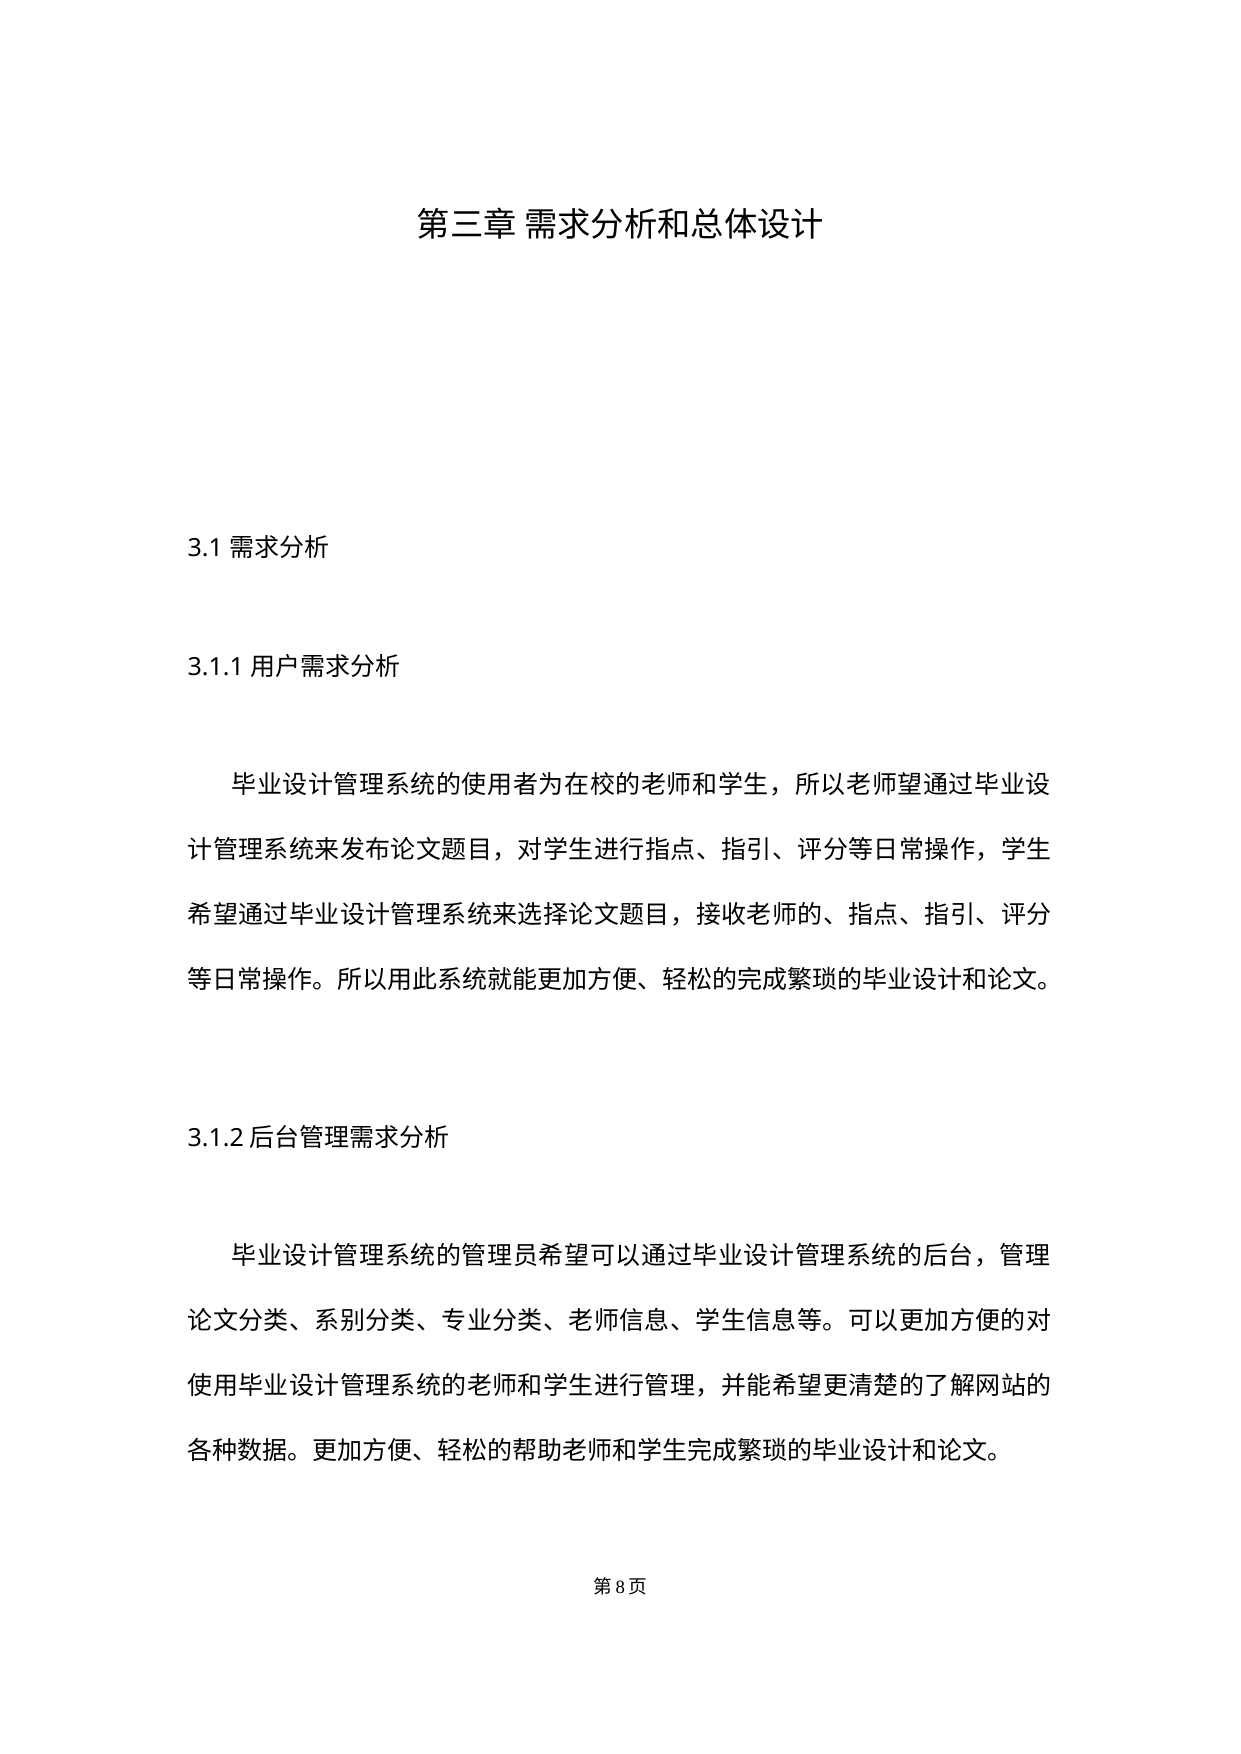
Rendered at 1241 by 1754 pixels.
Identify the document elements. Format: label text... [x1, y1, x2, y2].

subtitle 3.1.1 用户需求分析 [187, 632, 1053, 697]
text 毕业设计管理系统的管理员希望可以通过毕业设计管理系统的后台，管理论文分类、系别分类、专业分类、老师信息、学生信息等。可以更加方便的对使用毕业设计管理系统的老师和学生进行管理，并能希望更清楚的了解网站的各种数据。更加方便、轻松的帮助老师和学生完成繁琐的毕业设计和论文。 [187, 1221, 1053, 1481]
text 毕业设计管理系统的使用者为在校的老师和学生，所以老师望通过毕业设计管理系统来发布论文题目，对学生进行指点、指引、评分等日常操作，学生希望通过毕业设计管理系统来选择论文题目，接收老师的、指点、指引、评分等日常操作。所以用此系统就能更加方便、轻松的完成繁琐的毕业设计和论文。 [187, 751, 1053, 1011]
subtitle 3.1.2后台管理需求分析 [187, 1103, 1053, 1168]
subtitle 3.1 需求分析 [187, 513, 1053, 578]
subtitle 第三章 需求分析和总体设计 [187, 189, 1053, 254]
